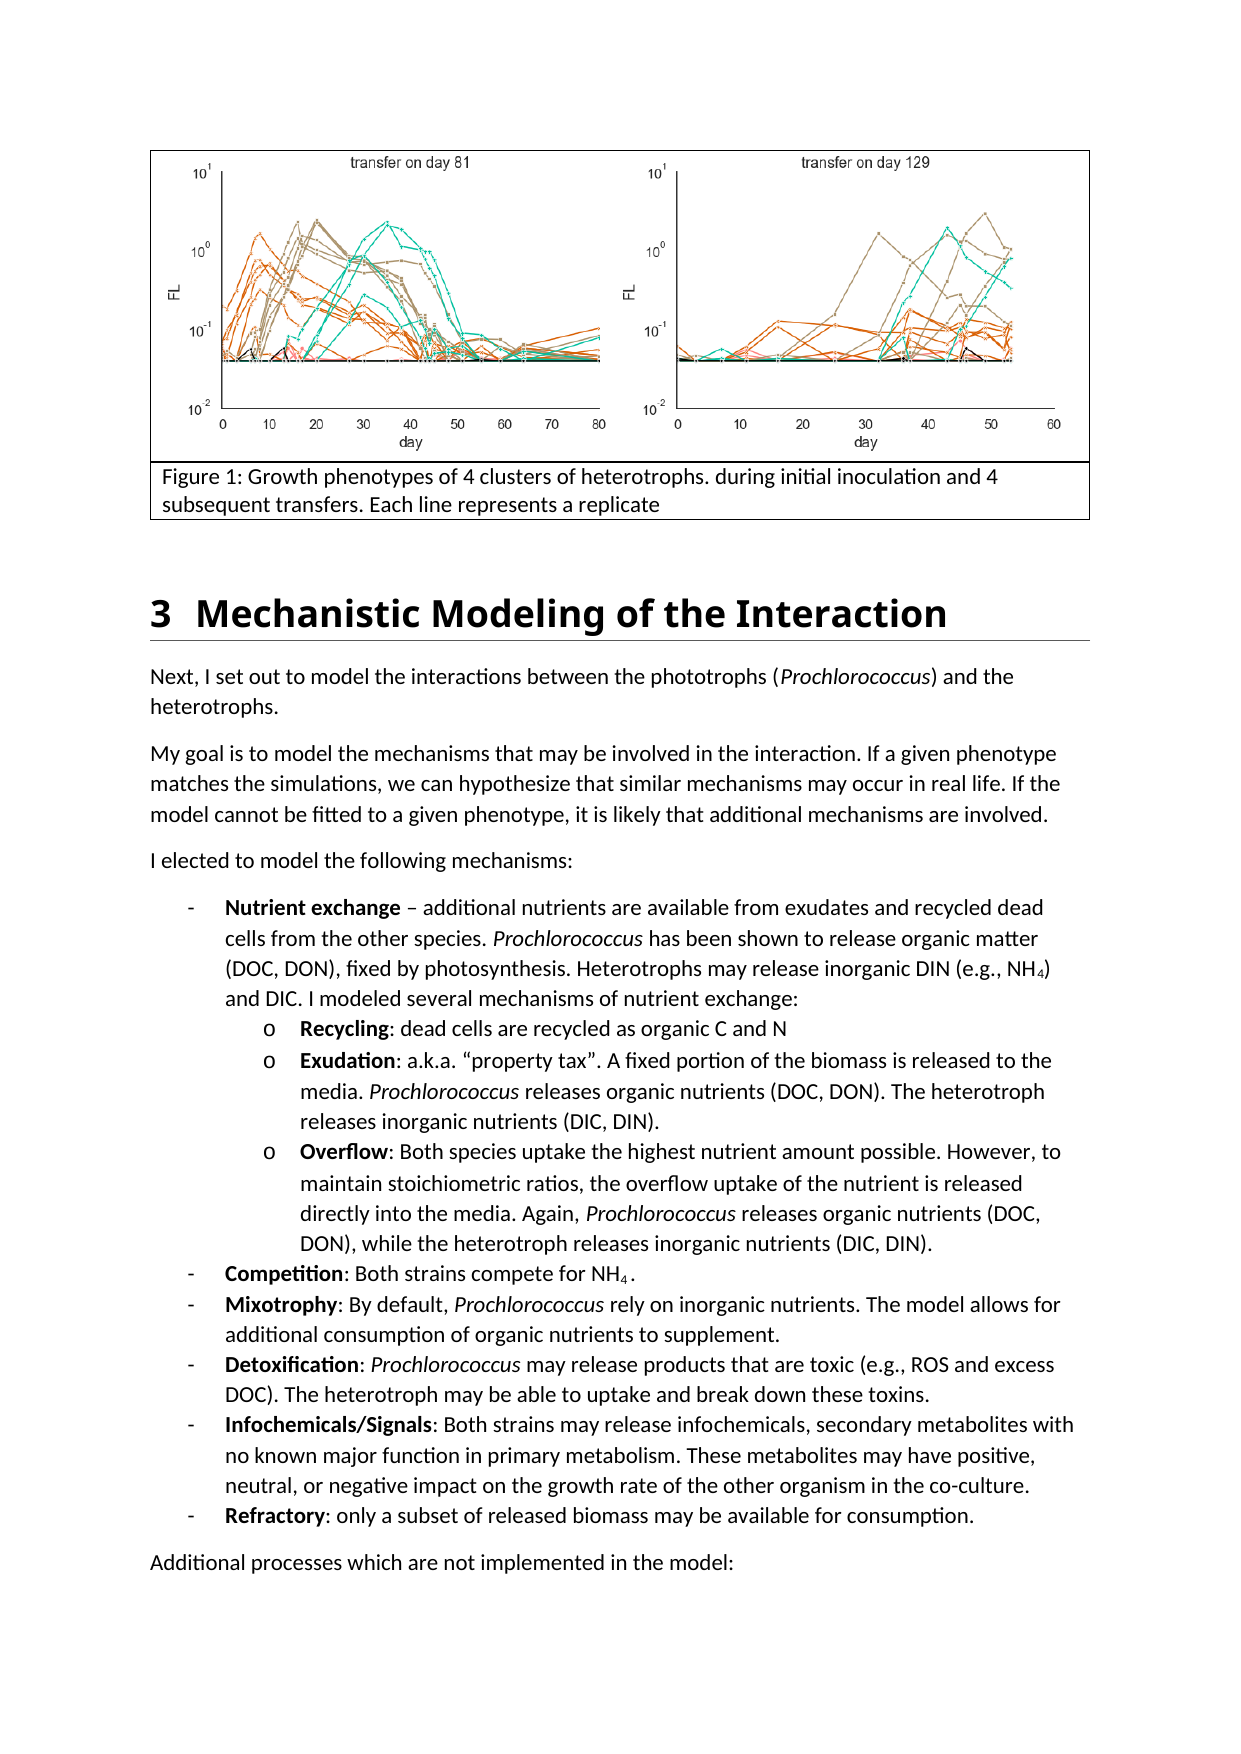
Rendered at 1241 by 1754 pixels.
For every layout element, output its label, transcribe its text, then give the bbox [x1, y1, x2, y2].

list Nutrient exchange – additional nutrients are available from exudates and recycled dead cells from the other species. Prochlorococcus has been shown to release organic matter (DOC, DON), fixed by photosynthesis. Heterotrophs may release inorganic DIN (e.g., NH4) and DIC. I modeled several mechanisms of nutrient exchange: [187, 893, 1090, 1012]
list Refractory: only a subset of released biomass may be available for consumption. [187, 1501, 1090, 1529]
text Next, I set out to model the interactions between the phototrophs (Prochlorococcus) and the heterotrophs. [150, 662, 1090, 720]
list Recycling: dead cells are recycled as organic C and N [262, 1014, 1090, 1043]
text My goal is to model the mechanisms that may be involved in the interaction. If a given phenotype matches the simulations, we can hypothesize that similar mechanisms may occur in real life. If the model cannot be fitted to a given phenotype, it is likely that additional mechanisms are involved. [150, 739, 1090, 828]
table_header [151, 151, 1089, 461]
subtitle Mechanistic Modeling of the Interaction [150, 587, 1090, 640]
text Additional processes which are not implemented in the model: [150, 1548, 1090, 1576]
list Overflow: Both species uptake the highest nutrient amount possible. However, to maintain stoichiometric ratios, the overflow uptake of the nutrient is released directly into the media. Again, Prochlorococcus releases organic nutrients (DOC, DON), while the heterotroph releases inorganic nutrients (DIC, DIN). [262, 1137, 1090, 1257]
table_cell Figure 1: Growth phenotypes of 4 clusters of heterotrophs. during initial inoculation and 4 subsequent transfers. Each line represents a replicate [151, 463, 1089, 518]
list Competition: Both strains compete for NH4 . [187, 1259, 1090, 1287]
text I elected to model the following mechanisms: [150, 847, 1090, 874]
list Exudation: a.k.a. “property tax”. A fixed portion of the biomass is released to the media. Prochlorococcus releases organic nutrients (DOC, DON). The heterotroph releases inorganic nutrients (DIC, DIN). [262, 1046, 1090, 1135]
list Mixotrophy: By default, Prochlorococcus rely on inorganic nutrients. The model allows for additional consumption of organic nutrients to supplement. [187, 1290, 1090, 1348]
list Infochemicals/Signals: Both strains may release infochemicals, secondary metabolites with no known major function in primary metabolism. These metabolites may have positive, neutral, or negative impact on the growth rate of the other organism in the co-culture. [187, 1411, 1090, 1499]
picture [161, 151, 612, 456]
picture [617, 151, 1067, 456]
list Detoxification: Prochlorococcus may release products that are toxic (e.g., ROS and excess DOC). The heterotroph may be able to uptake and break down these toxins. [187, 1350, 1090, 1408]
